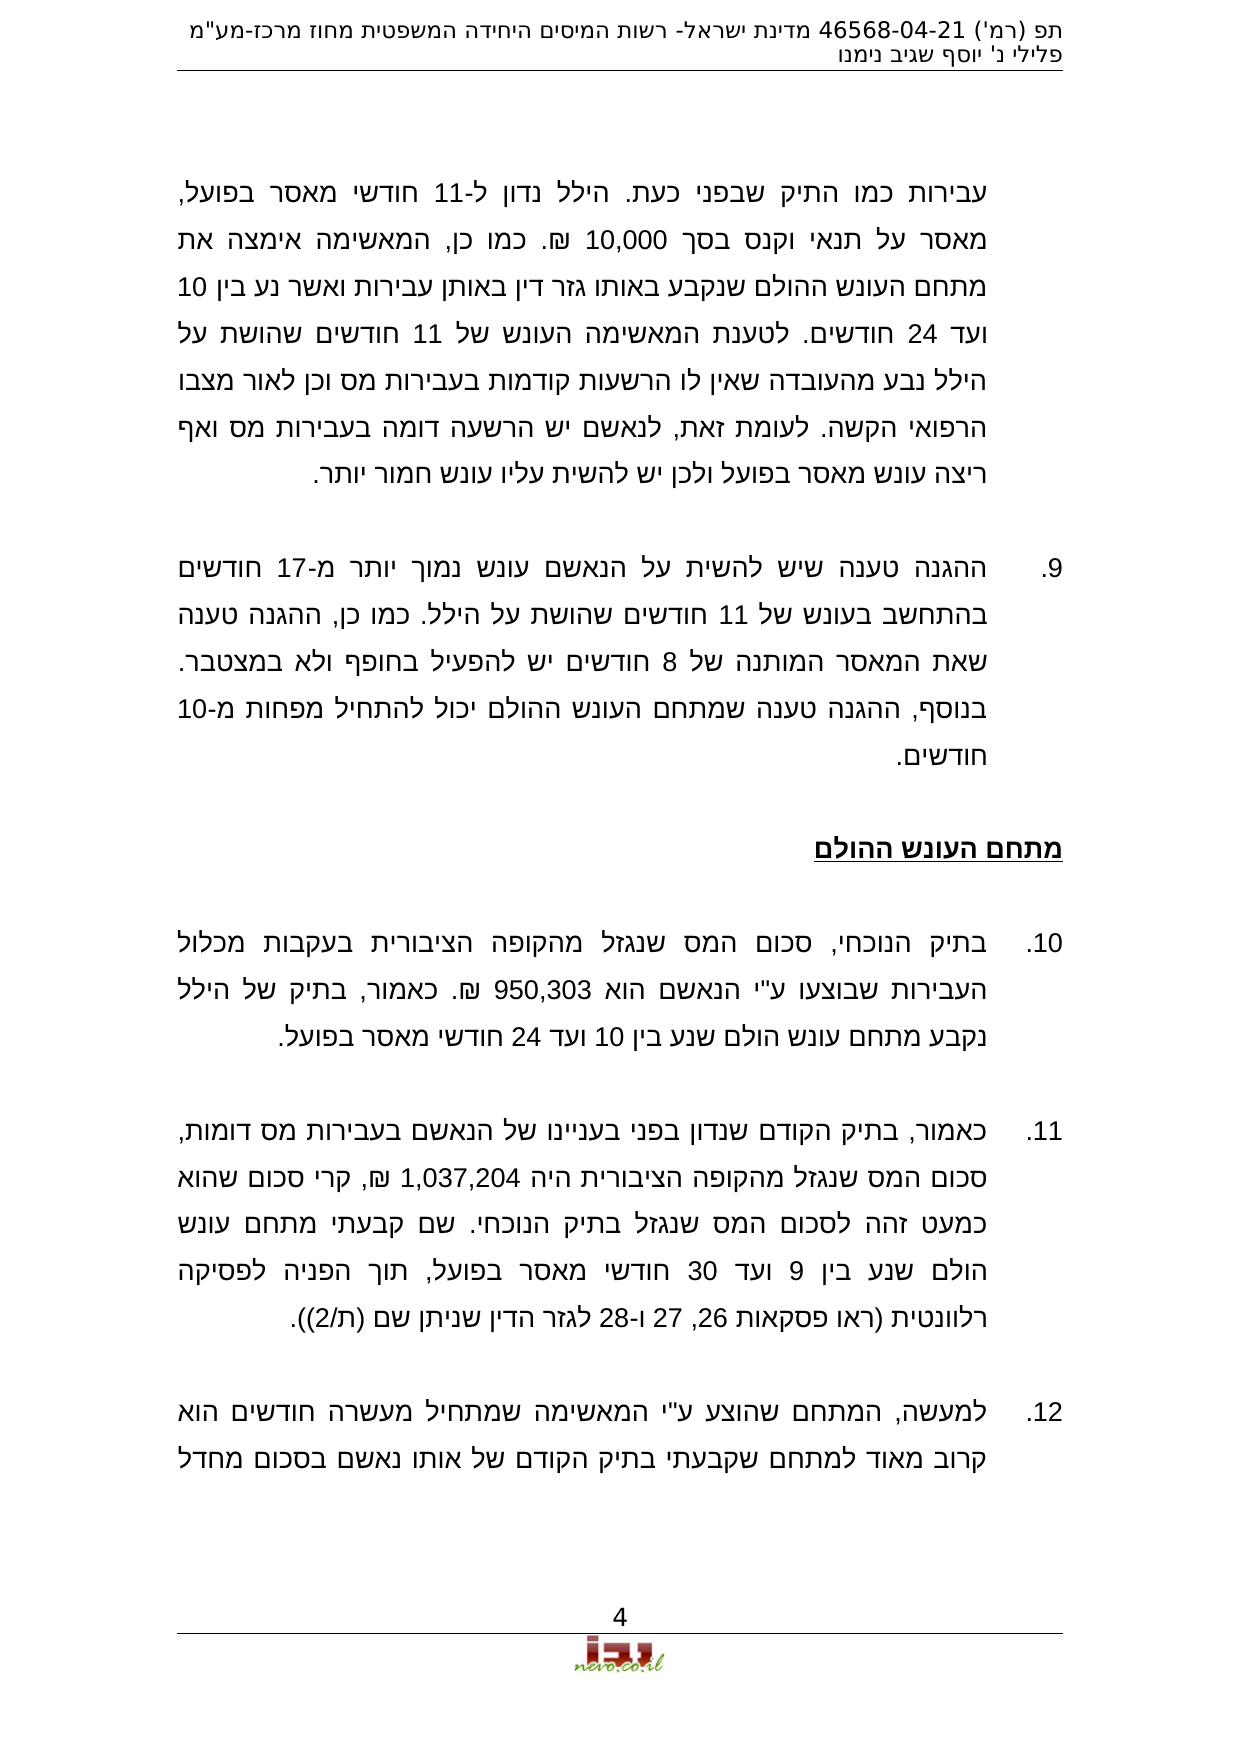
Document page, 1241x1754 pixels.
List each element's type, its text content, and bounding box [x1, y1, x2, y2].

picture [574, 1635, 666, 1673]
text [177, 1396, 1063, 1474]
text 9. ההגנה טענה שיש להשית על הנאשם עונש נמוך יותר מ-17 חודשים בהתחשב בעונש של 11 חודשים שהושת על הילל. כמו כן, ההגנה טענה שאת המאסר המותנה של 8 חודשים יש להפעיל בחופף ולא במצטבר. בנוסף, ההגנה טענה שמתחם העונש ההולם יכול להתחיל מפחות מ-10 חודשים. [177, 552, 1063, 771]
text מתחם העונש ההולם [177, 833, 1063, 865]
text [177, 177, 1063, 490]
text 11. כאמור, בתיק הקודם שנדון בפני בעניינו של הנאשם בעבירות מס דומות, סכום המס שנגזל מהקופה הציבורית היה 1,037,204 ₪, קרי סכום שהוא כמעט זהה לסכום המס שנגזל בתיק הנוכחי. שם קבעתי מתחם עונש הולם שנע בין 9 ועד 30 חודשי מאסר בפועל, תוך הפניה לפסיקה רלוונטית (ראו פסקאות 26, 27 ו-28 לגזר הדין שניתן שם (ת/2)). [177, 1115, 1063, 1333]
text 10. בתיק הנוכחי, סכום המס שנגזל מהקופה הציבורית בעקבות מכלול העבירות שבוצעו ע"י הנאשם הוא 950,303 ₪. כאמור, בתיק של הילל נקבע מתחם עונש הולם שנע בין 10 ועד 24 חודשי מאסר בפועל. [177, 927, 1063, 1052]
